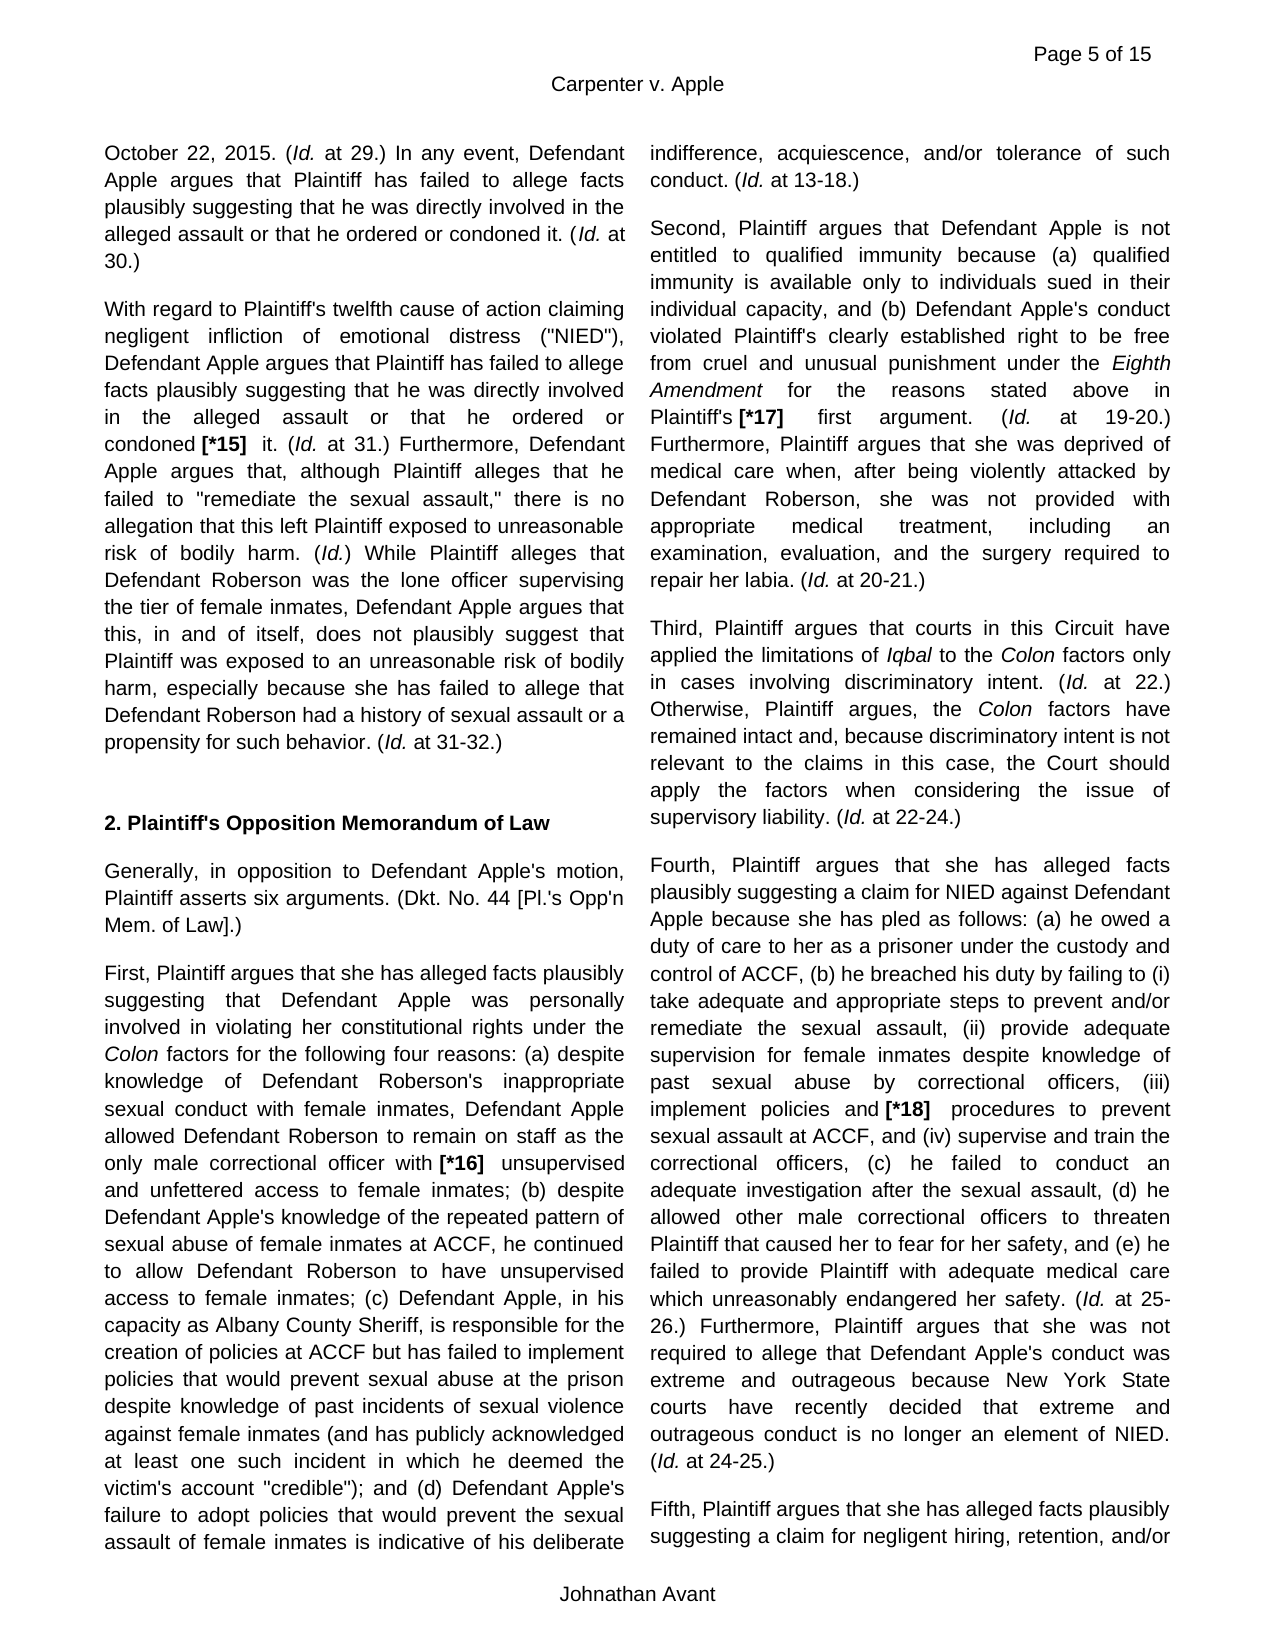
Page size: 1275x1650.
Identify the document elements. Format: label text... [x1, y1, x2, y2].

text Generally, in opposition to Defendant Apple's motion, Plaintiff asserts six arguments. (Dkt. No. 44 [Pl.'s Opp'n Mem. of Law].) [104, 856, 625, 937]
text Second, Plaintiff argues that Defendant Apple is not entitled to qualified immunity because (a) qualified immunity is available only to individuals sued in their individual capacity, and (b) Defendant Apple's conduct violated Plaintiff's clearly established right to be free from cruel and unusual punishment under the Eighth Amendment for the reasons stated above in Plaintiff's [*17] first argument. (Id. at 19-20.) Furthermore, Plaintiff argues that she was deprived of medical care when, after being violently attacked by Defendant Roberson, she was not provided with appropriate medical treatment, including an examination, evaluation, and the surgery required to repair her labia. (Id. at 20-21.) [650, 212, 1171, 592]
text With regard to Plaintiff's twelfth cause of action claiming negligent infliction of emotional distress ("NIED"), Defendant Apple argues that Plaintiff has failed to allege facts plausibly suggesting that he was directly involved in the alleged assault or that he ordered or condoned [*15] it. (Id. at 31.) Furthermore, Defendant Apple argues that, although Plaintiff alleges that he failed to "remediate the sexual assault," there is no allegation that this left Plaintiff exposed to unreasonable risk of bodily harm. (Id.) While Plaintiff alleges that Defendant Roberson was the lone officer supervising the tier of female inmates, Defendant Apple argues that this, in and of itself, does not plausibly suggest that Plaintiff was exposed to an unreasonable risk of bodily harm, especially because she has failed to allege that Defendant Roberson had a history of sexual assault or a propensity for such behavior. (Id. at 31-32.) [104, 294, 625, 754]
text 2. Plaintiff's Opposition Memorandum of Law [104, 779, 625, 835]
text Third, Plaintiff argues that courts in this Circuit have applied the limitations of Iqbal to the Colon factors only in cases involving discriminatory intent. (Id. at 22.) Otherwise, Plaintiff argues, the Colon factors have remained intact and, because discriminatory intent is not relevant to the claims in this case, the Court should apply the factors when considering the issue of supervisory liability. (Id. at 22-24.) [650, 612, 1171, 829]
text Fourth, Plaintiff argues that she has alleged facts plausibly suggesting a claim for NIED against Defendant Apple because she has pled as follows: (a) he owed a duty of care to her as a prisoner under the custody and control of ACCF, (b) he breached his duty by failing to (i) take adequate and appropriate steps to prevent and/or remediate the sexual assault, (ii) provide adequate supervision for female inmates despite knowledge of past sexual abuse by correctional officers, (iii) implement policies and [*18] procedures to prevent sexual assault at ACCF, and (iv) supervise and train the correctional officers, (c) he failed to conduct an adequate investigation after the sexual assault, (d) he allowed other male correctional officers to threaten Plaintiff that caused her to fear for her safety, and (e) he failed to provide Plaintiff with adequate medical care which unreasonably endangered her safety. (Id. at 25-26.) Furthermore, Plaintiff argues that she was not required to allege that Defendant Apple's conduct was extreme and outrageous because New York State courts have recently decided that extreme and outrageous conduct is no longer an element of NIED. (Id. at 24-25.) [650, 850, 1171, 1473]
text First, Plaintiff argues that she has alleged facts plausibly suggesting that Defendant Apple was personally involved in violating her constitutional rights under the Colon factors for the following four reasons: (a) despite knowledge of Defendant Roberson's inappropriate sexual conduct with female inmates, Defendant Apple allowed Defendant Roberson to remain on staff as the only male correctional officer with [*16] unsupervised and unfettered access to female inmates; (b) despite Defendant Apple's knowledge of the repeated pattern of sexual abuse of female inmates at ACCF, he continued to allow Defendant Roberson to have unsupervised access to female inmates; (c) Defendant Apple, in his capacity as Albany County Sheriff, is responsible for the creation of policies at ACCF but has failed to implement policies that would prevent sexual abuse at the prison despite knowledge of past incidents of sexual violence against female inmates (and has publicly acknowledged at least one such incident in which he deemed the victim's account "credible"); and (d) Defendant Apple's failure to adopt policies that would prevent the sexual assault of female inmates is indicative of his deliberate indifference, acquiescence, and/or tolerance of such conduct. (Id. at 13-18.) [104, 958, 625, 1554]
